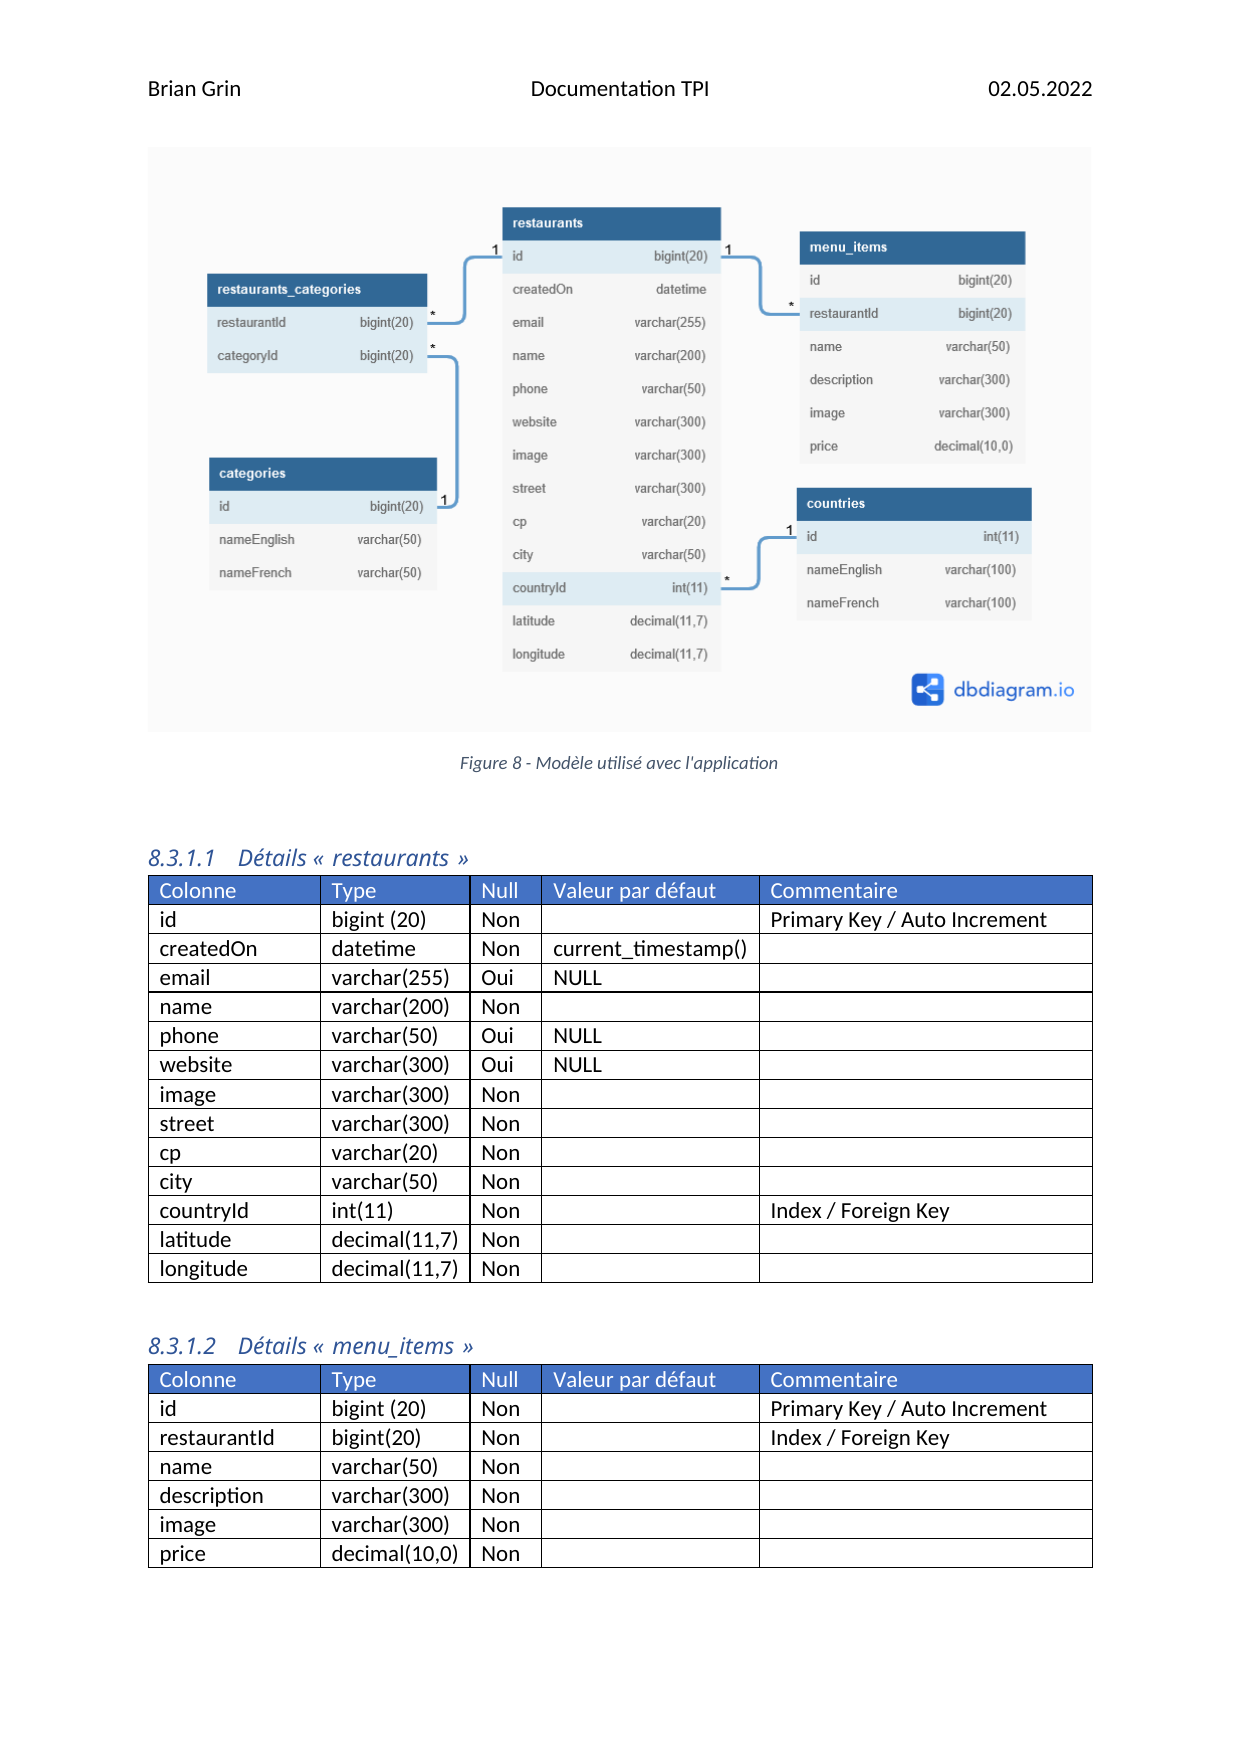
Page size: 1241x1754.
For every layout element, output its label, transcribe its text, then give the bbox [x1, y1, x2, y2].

table_cell [760, 1022, 1092, 1049]
table_cell Primary Key / Auto Increment [760, 905, 1092, 933]
table_cell countryId [149, 1196, 320, 1224]
table_cell name [149, 1452, 320, 1480]
table_cell datetime [321, 934, 469, 962]
table_cell [542, 1510, 759, 1538]
table_cell varchar(50) [321, 1452, 469, 1480]
table_cell [760, 1051, 1092, 1079]
table_cell [542, 993, 759, 1021]
table_cell Index / Foreign Key [760, 1196, 1092, 1224]
table_cell int(11) [321, 1196, 469, 1224]
table_cell id [149, 1394, 320, 1422]
table_cell varchar(300) [321, 1080, 469, 1108]
table_cell [542, 1394, 759, 1422]
table_cell Non [471, 1109, 541, 1137]
table_cell [760, 1481, 1092, 1509]
table_cell [760, 1452, 1092, 1480]
table_cell restaurantId [149, 1423, 320, 1451]
table_cell [542, 1138, 759, 1166]
table_cell createdOn [149, 934, 320, 962]
table_cell phone [149, 1022, 320, 1049]
table_cell street [149, 1109, 320, 1137]
table_cell [760, 934, 1092, 962]
table_cell Non [471, 1138, 541, 1166]
table_cell varchar(50) [321, 1167, 469, 1195]
subtitle Détails « menu_items » [148, 1330, 1093, 1361]
table_cell Non [471, 1452, 541, 1480]
table_cell [542, 1167, 759, 1195]
table_header Valeur par défaut [542, 1365, 759, 1393]
text Figure 8 - Modèle utilisé avec l'application [148, 751, 1093, 774]
table_cell [760, 993, 1092, 1021]
table_cell city [149, 1167, 320, 1195]
table_cell [542, 1080, 759, 1108]
table_cell [542, 905, 759, 933]
table_cell [760, 964, 1092, 991]
table_cell price [149, 1539, 320, 1567]
table_header Commentaire [760, 876, 1092, 904]
table_cell longitude [149, 1254, 320, 1282]
table_cell description [149, 1481, 320, 1509]
table_cell name [149, 993, 320, 1021]
table_cell cp [149, 1138, 320, 1166]
table_cell varchar(255) [321, 964, 469, 991]
table_cell [542, 1423, 759, 1451]
table_cell [542, 1452, 759, 1480]
table_cell Non [471, 905, 541, 933]
table_cell Non [471, 1080, 541, 1108]
table_header Type [321, 1365, 469, 1393]
table_cell id [149, 905, 320, 933]
table_cell Oui [471, 1051, 541, 1079]
table_cell [760, 1138, 1092, 1166]
picture [147, 147, 1092, 732]
table_cell varchar(20) [321, 1138, 469, 1166]
table_cell [542, 1539, 759, 1567]
table_cell bigint (20) [321, 1394, 469, 1422]
table_cell NULL [542, 1051, 759, 1079]
table_cell Non [471, 1423, 541, 1451]
table_cell current_timestamp() [542, 934, 759, 962]
table_cell image [149, 1080, 320, 1108]
table_cell varchar(300) [321, 1510, 469, 1538]
table_cell [760, 1254, 1092, 1282]
table_cell Non [471, 1254, 541, 1282]
table_header Type [321, 876, 469, 904]
table_cell Non [471, 993, 541, 1021]
table_header Colonne [149, 876, 320, 904]
table_cell Oui [471, 964, 541, 991]
table_header Commentaire [760, 1365, 1092, 1393]
table_header Null [471, 1365, 541, 1393]
table_cell NULL [542, 964, 759, 991]
table_cell [542, 1109, 759, 1137]
table_cell Non [471, 1225, 541, 1253]
table_cell Non [471, 1167, 541, 1195]
table_cell latitude [149, 1225, 320, 1253]
table_cell varchar(200) [321, 993, 469, 1021]
table_cell decimal(10,0) [321, 1539, 469, 1567]
table_cell [542, 1254, 759, 1282]
table_cell [760, 1167, 1092, 1195]
table_cell Non [471, 934, 541, 962]
table_cell Non [471, 1510, 541, 1538]
table_cell varchar(300) [321, 1051, 469, 1079]
table_cell email [149, 964, 320, 991]
table_cell [760, 1539, 1092, 1567]
table_cell Non [471, 1196, 541, 1224]
table_cell NULL [542, 1022, 759, 1049]
table_cell [542, 1481, 759, 1509]
table_cell Non [471, 1539, 541, 1567]
subtitle Détails « restaurants » [148, 841, 1093, 873]
table_cell bigint(20) [321, 1423, 469, 1451]
table_cell Non [471, 1394, 541, 1422]
table_header Valeur par défaut [542, 876, 759, 904]
table_cell [542, 1225, 759, 1253]
table_cell Non [471, 1481, 541, 1509]
table_cell [760, 1225, 1092, 1253]
table_cell Index / Foreign Key [760, 1423, 1092, 1451]
table_cell Primary Key / Auto Increment [760, 1394, 1092, 1422]
table_cell varchar(300) [321, 1481, 469, 1509]
table_cell [542, 1196, 759, 1224]
table_cell website [149, 1051, 320, 1079]
table_cell decimal(11,7) [321, 1254, 469, 1282]
table_cell decimal(11,7) [321, 1225, 469, 1253]
table_cell varchar(300) [321, 1109, 469, 1137]
table_header Colonne [149, 1365, 320, 1393]
table_cell varchar(50) [321, 1022, 469, 1049]
table_header Null [471, 876, 541, 904]
table_cell Oui [471, 1022, 541, 1049]
table_cell [760, 1080, 1092, 1108]
table_cell [760, 1510, 1092, 1538]
table_cell image [149, 1510, 320, 1538]
table_cell bigint (20) [321, 905, 469, 933]
table_cell [760, 1109, 1092, 1137]
